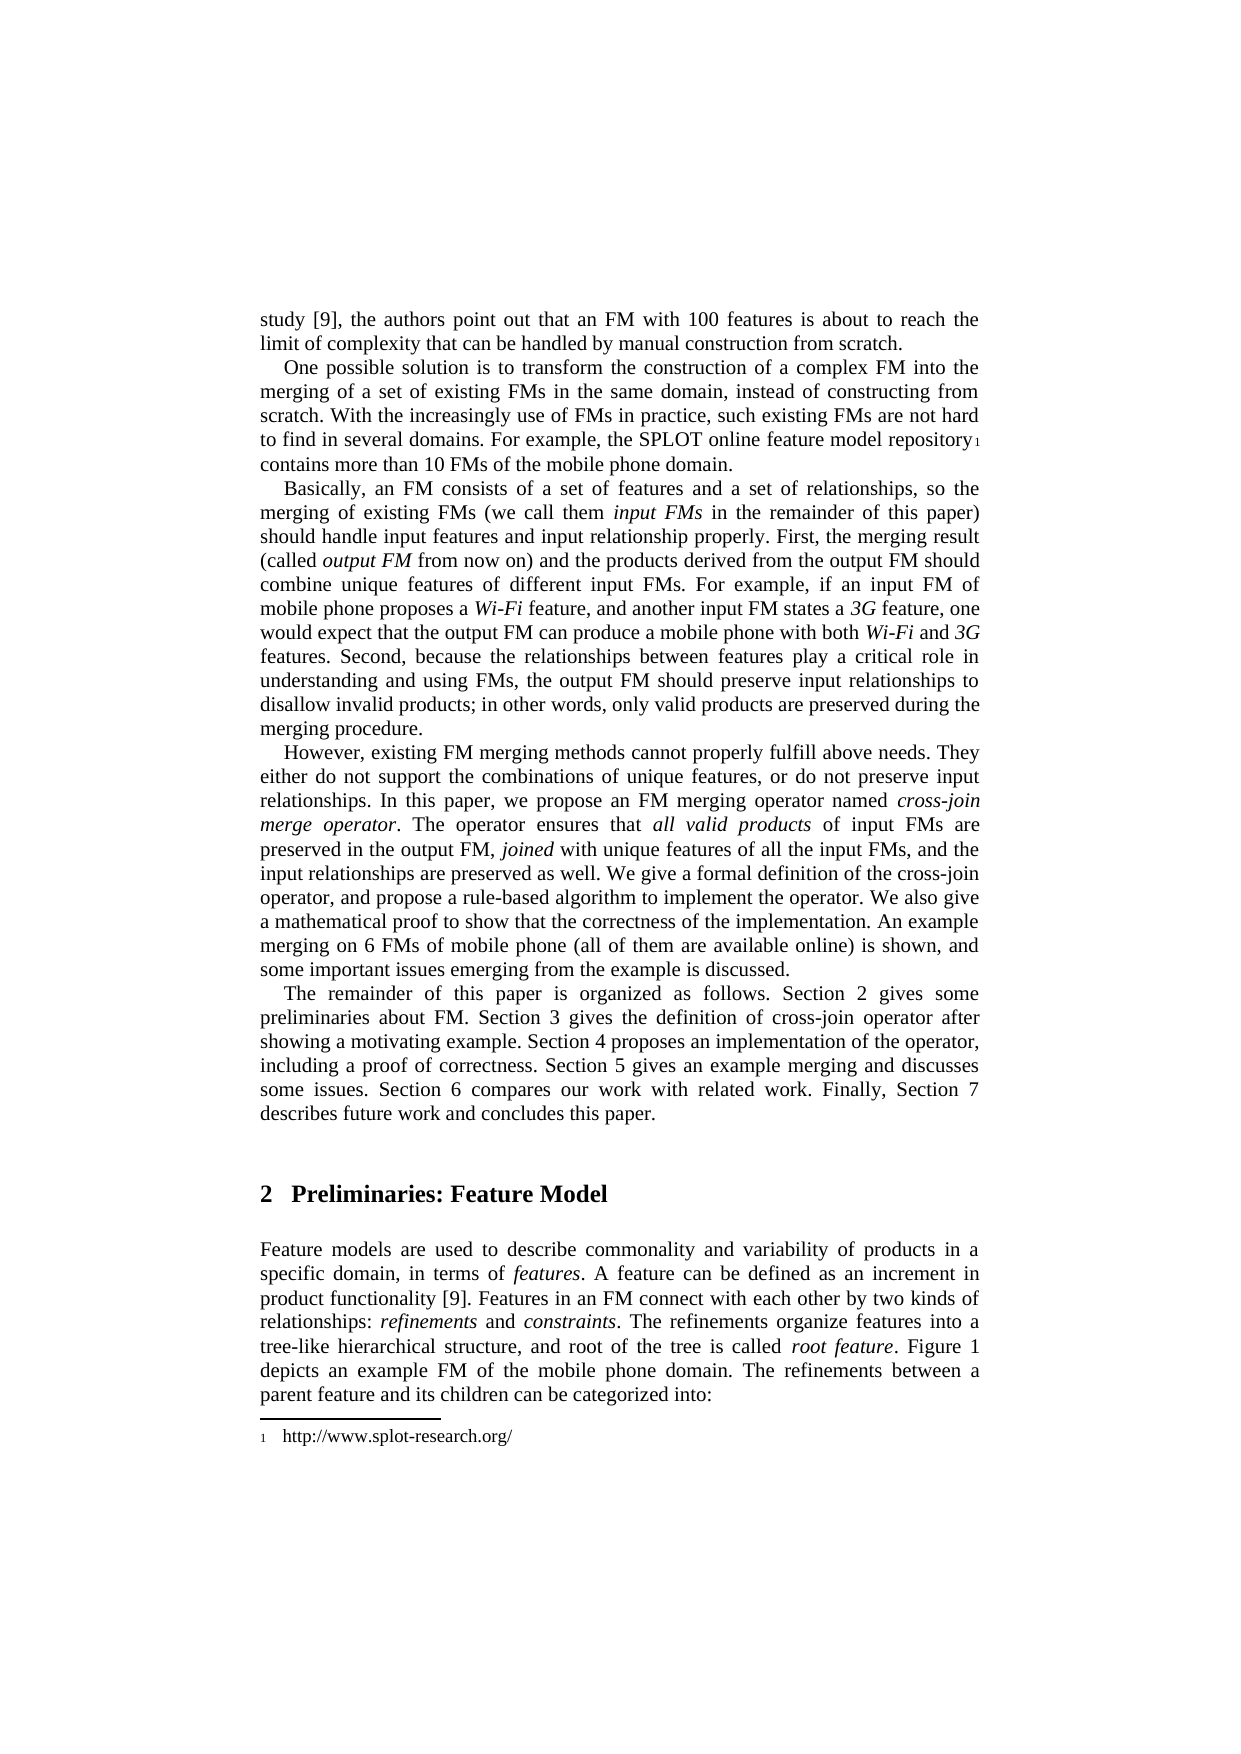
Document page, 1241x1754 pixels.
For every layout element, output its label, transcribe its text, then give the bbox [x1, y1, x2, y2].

text Feature models are used to describe commonality and variability of products in a specific domain, in terms of features. A feature can be defined as an increment in product functionality [9]. Features in an FM connect with each other by two kinds of relationships: refinements and constraints. The refinements organize features into a tree-like hierarchical structure, and root of the tree is called root feature. Figure 1 depicts an example FM of the mobile phone domain. The refinements between a parent feature and its children can be categorized into: [260, 1237, 980, 1406]
subtitle 2 Preliminaries: Feature Model [260, 1179, 980, 1208]
text One possible solution is to transform the construction of a complex FM into the merging of a set of existing FMs in the same domain, instead of constructing from scratch. With the increasingly use of FMs in practice, such existing FMs are not hard to find in several domains. For example, the SPLOT online feature model repository contains more than 10 FMs of the mobile phone domain. [260, 355, 980, 476]
text The remainder of this paper is organized as follows. Section 2 gives some preliminaries about FM. Section 3 gives the definition of cross-join operator after showing a motivating example. Section 4 proposes an implementation of the operator, including a proof of correctness. Section 5 gives an example merging and discusses some issues. Section 6 compares our work with related work. Finally, Section 7 describes future work and concludes this paper. [260, 981, 980, 1125]
text Basically, an FM consists of a set of features and a set of relationships, so the merging of existing FMs (we call them input FMs in the remainder of this paper) should handle input features and input relationship properly. First, the merging result (called output FM from now on) and the products derived from the output FM should combine unique features of different input FMs. For example, if an input FM of mobile phone proposes a Wi-Fi feature, and another input FM states a 3G feature, one would expect that the output FM can produce a mobile phone with both Wi-Fi and 3G features. Second, because the relationships between features play a critical role in understanding and using FMs, the output FM should preserve input relationships to disallow invalid products; in other words, only valid products are preserved during the merging procedure. [260, 476, 980, 740]
text However, existing FM merging methods cannot properly fulfill above needs. They either do not support the combinations of unique features, or do not preserve input relationships. In this paper, we propose an FM merging operator named cross-join merge operator. The operator ensures that all valid products of input FMs are preserved in the output FM, joined with unique features of all the input FMs, and the input relationships are preserved as well. We give a formal definition of the cross-join operator, and propose a rule-based algorithm to implement the operator. We also give a mathematical proof to show that the correctness of the implementation. An example merging on 6 FMs of mobile phone (all of them are available online) is shown, and some important issues emerging from the example is discussed. [260, 740, 980, 981]
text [260, 307, 980, 355]
